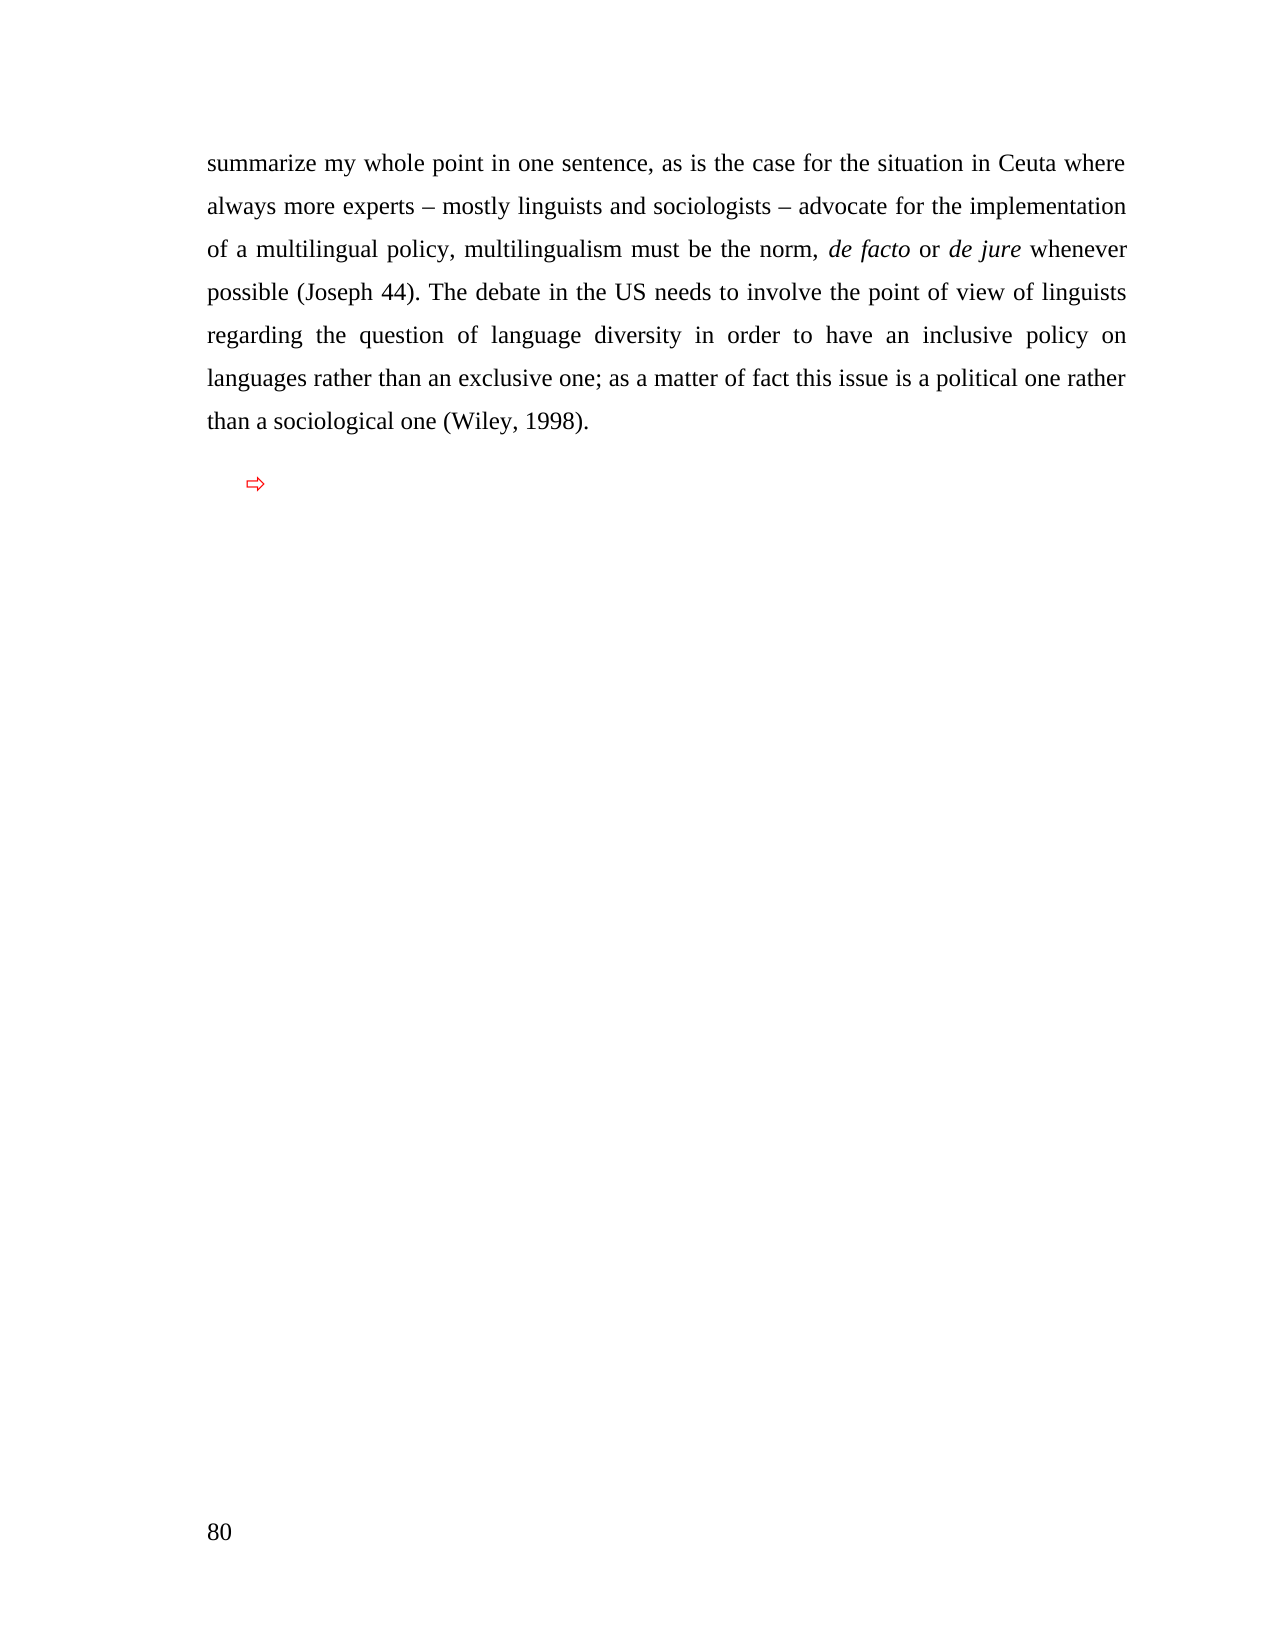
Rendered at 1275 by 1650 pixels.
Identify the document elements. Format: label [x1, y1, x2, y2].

text [207, 148, 1127, 435]
